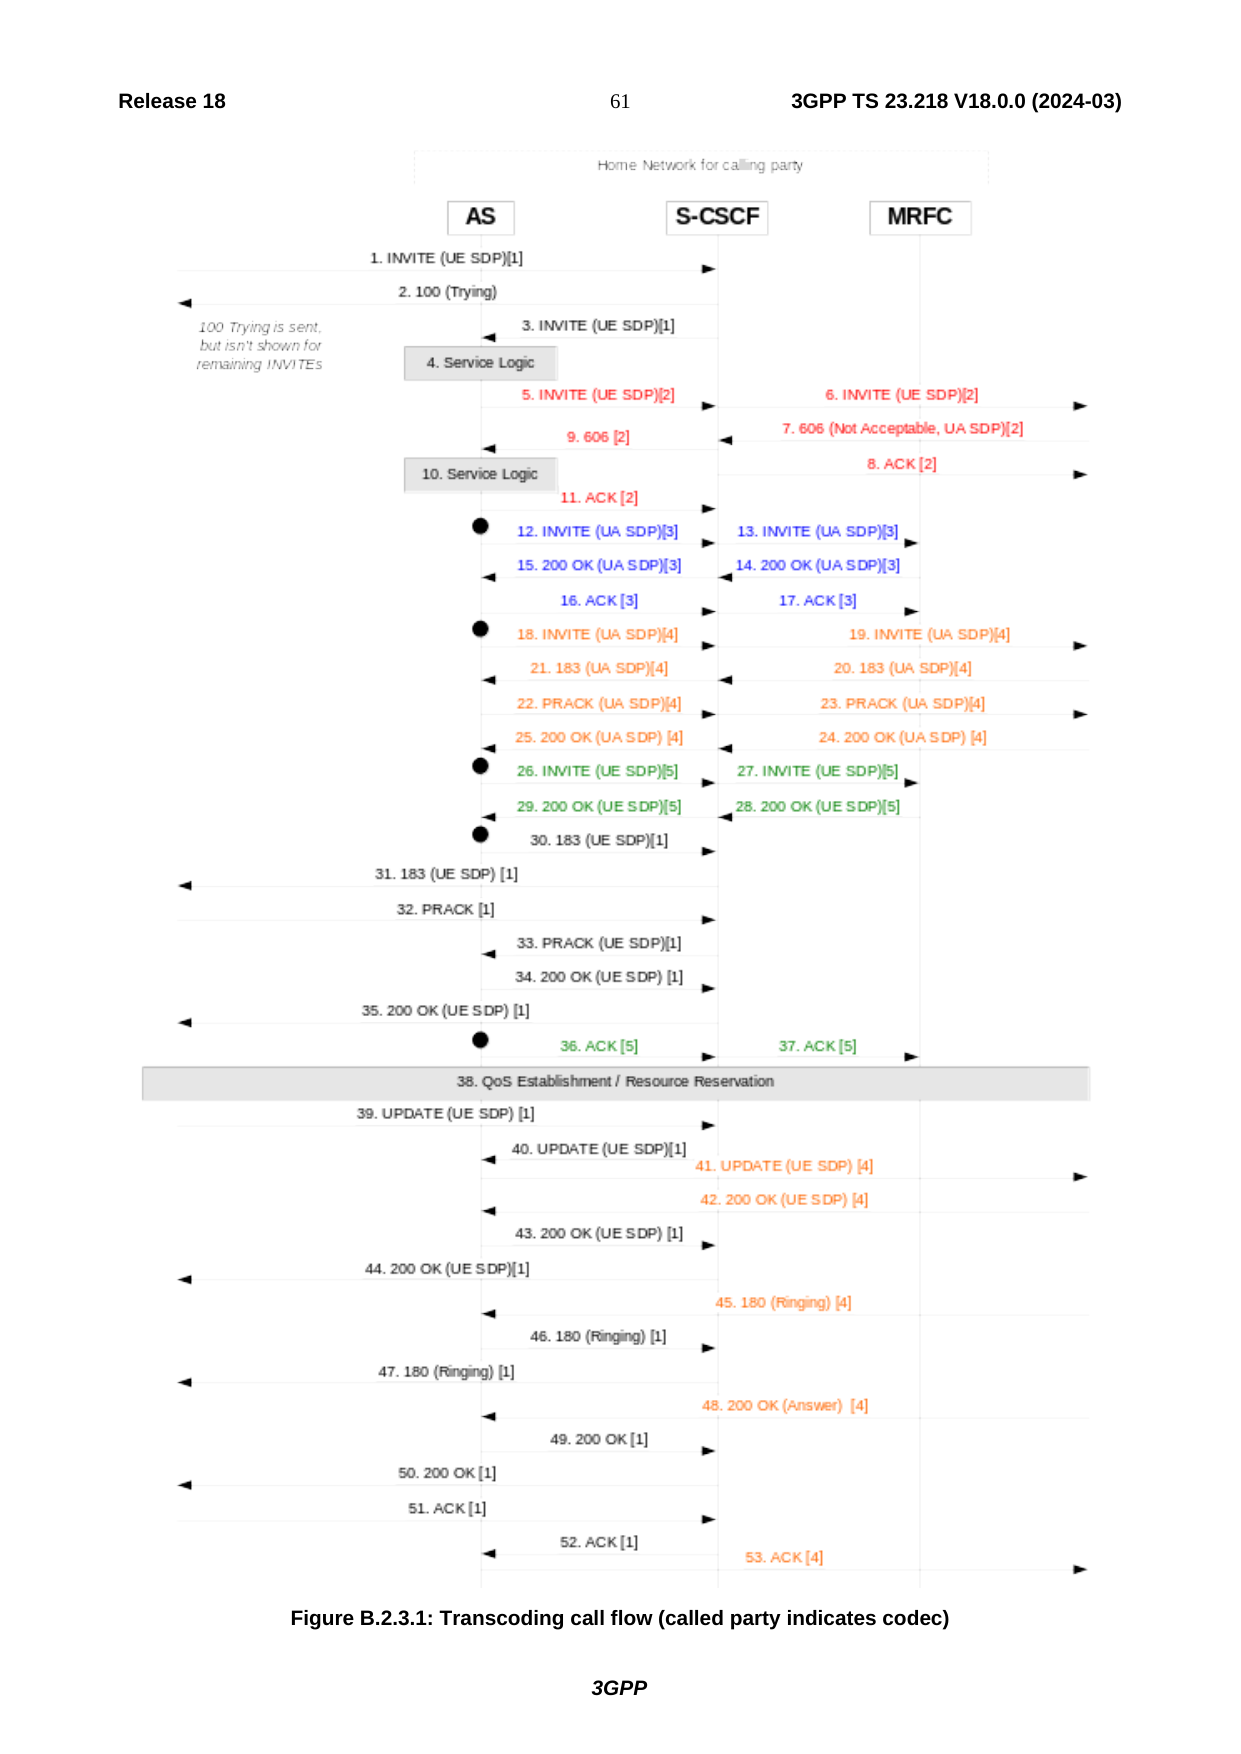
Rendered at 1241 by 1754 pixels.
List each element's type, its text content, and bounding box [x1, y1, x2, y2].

text Figure B.2.3.1: Transcoding call flow (called party indicates codec) [118, 1606, 1122, 1630]
